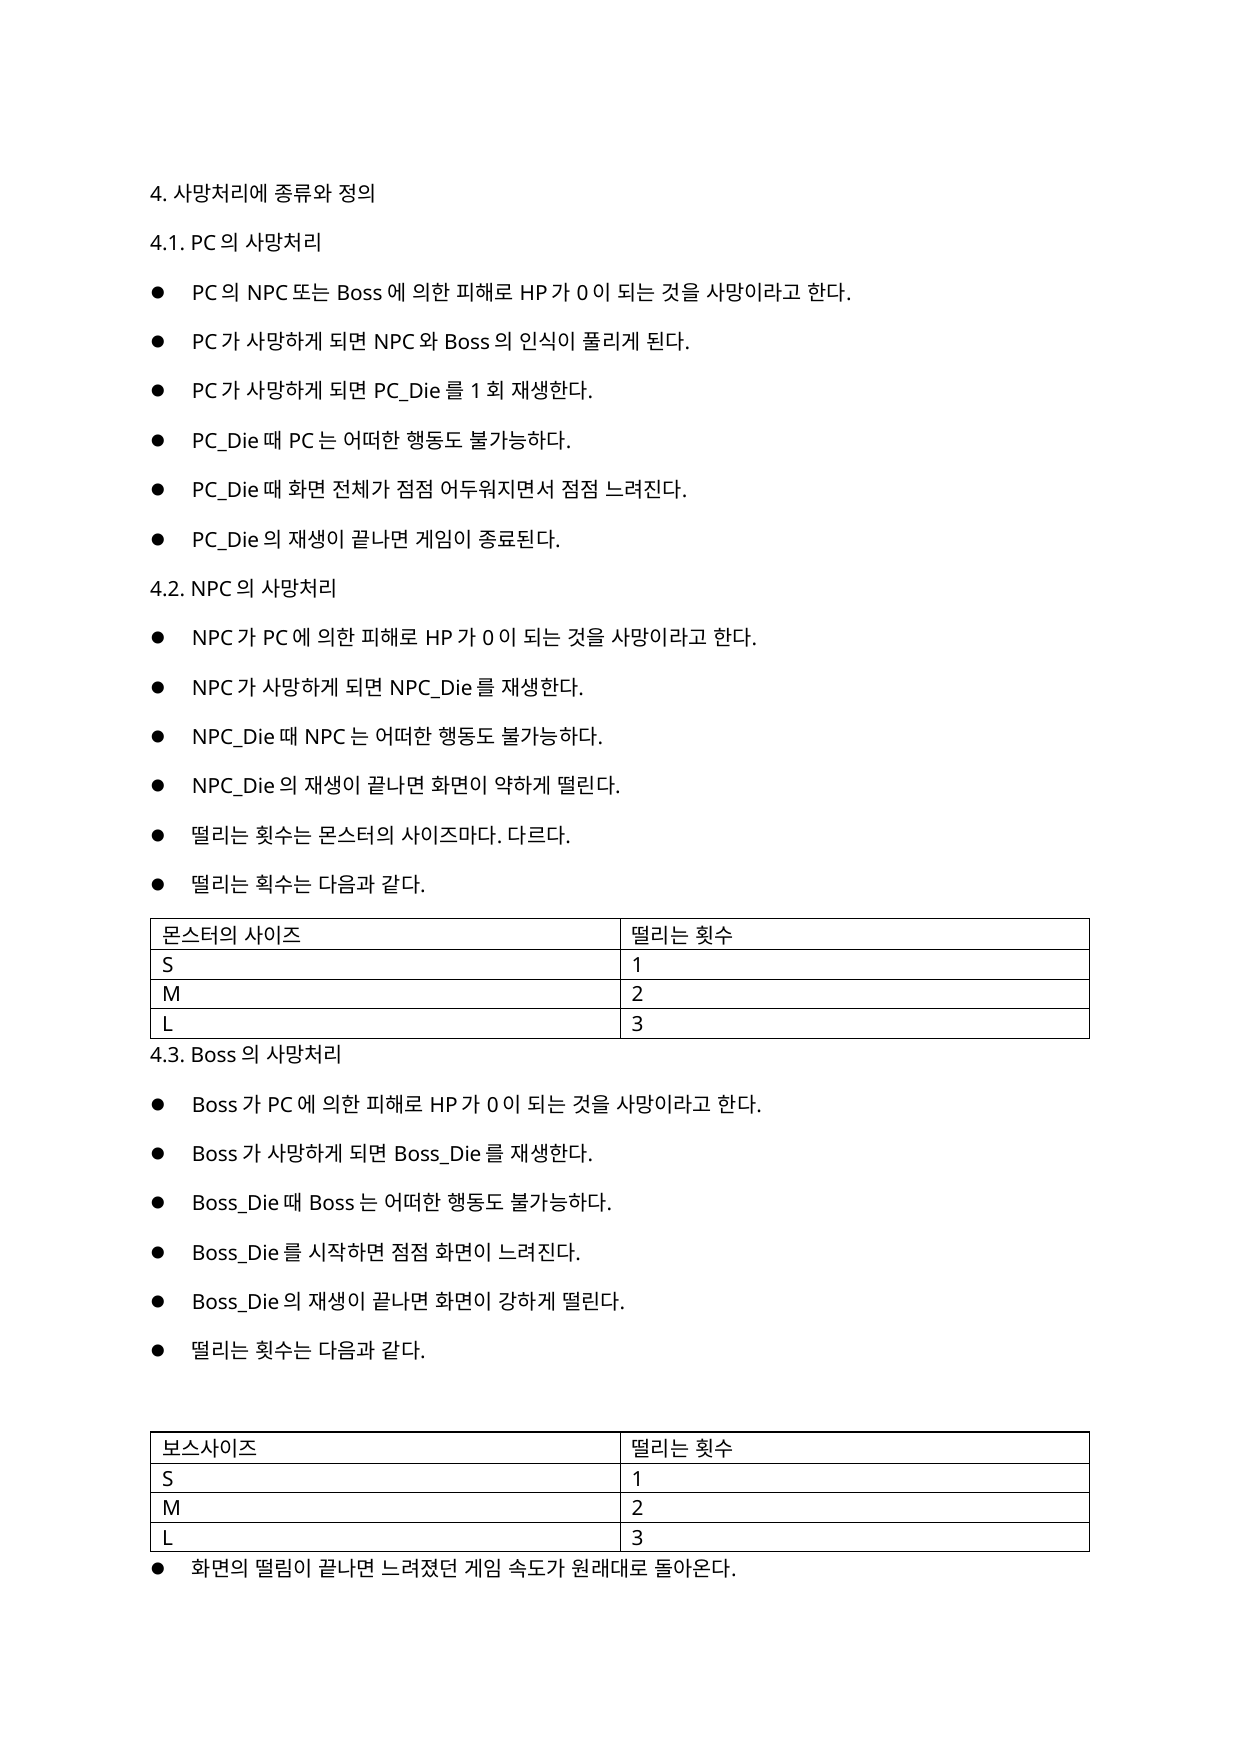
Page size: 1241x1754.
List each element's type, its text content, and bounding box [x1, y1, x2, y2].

list PC_Die때 화면 전체가 점점 어두워지면서 점점 느려진다. [150, 473, 1090, 504]
table_header 몬스터의 사이즈 [151, 919, 620, 949]
list PC가 사망하게 되면 NPC와 Boss의 인식이 풀리게 된다. [150, 325, 1090, 356]
table_cell 3 [621, 1523, 1089, 1551]
table_cell S [151, 1464, 620, 1492]
list PC_Die때 PC는 어떠한 행동도 불가능하다. [150, 424, 1090, 454]
table_cell 3 [621, 1009, 1089, 1037]
list Boss_Die의 재생이 끝나면 화면이 강하게 떨린다. [150, 1285, 1090, 1316]
table_cell M [151, 980, 620, 1008]
table_cell M [151, 1493, 620, 1522]
text 4.2. NPC의 사망처리 [150, 572, 1090, 602]
list Boss가 사망하게 되면 Boss_Die를 재생한다. [150, 1137, 1090, 1168]
list PC_Die의 재생이 끝나면 게임이 종료된다. [150, 523, 1090, 553]
table_header 떨리는 횟수 [621, 919, 1089, 949]
table_cell 1 [621, 950, 1089, 978]
table_header 보스사이즈 [151, 1433, 620, 1463]
table_cell 2 [621, 980, 1089, 1008]
table_cell 2 [621, 1493, 1089, 1522]
table_header 떨리는 횟수 [621, 1433, 1089, 1463]
list 화면의 떨림이 끝나면 느려졌던 게임 속도가 원래대로 돌아온다. [150, 1552, 1090, 1582]
list Boss_Die때 Boss는 어떠한 행동도 불가능하다. [150, 1187, 1090, 1217]
list 떨리는 횟수는 몬스터의 사이즈마다. 다르다. [150, 819, 1090, 849]
list Boss가 PC에 의한 피해로 HP가 0이 되는 것을 사망이라고 한다. [150, 1088, 1090, 1118]
table_cell 1 [621, 1464, 1089, 1492]
table_cell L [151, 1523, 620, 1551]
list 떨리는 횟수는 다음과 같다. [150, 1335, 1090, 1365]
list PC가 사망하게 되면 PC_Die를 1회 재생한다. [150, 375, 1090, 405]
list Boss_Die를 시작하면 점점 화면이 느려진다. [150, 1236, 1090, 1266]
list NPC가 PC에 의한 피해로 HP가 0이 되는 것을 사망이라고 한다. [150, 622, 1090, 652]
text 4. 사망처리에 종류와 정의 [150, 177, 1090, 207]
text 4.1. PC의 사망처리 [150, 227, 1090, 257]
table_cell S [151, 950, 620, 978]
list NPC_Die의 재생이 끝나면 화면이 약하게 떨린다. [150, 770, 1090, 800]
list NPC가 사망하게 되면 NPC_Die를 재생한다. [150, 671, 1090, 701]
table_cell L [151, 1009, 620, 1037]
text 4.3. Boss의 사망처리 [150, 1039, 1090, 1069]
list NPC_Die때 NPC는 어떠한 행동도 불가능하다. [150, 720, 1090, 751]
list PC의 NPC또는 Boss에 의한 피해로 HP가 0이 되는 것을 사망이라고 한다. [150, 276, 1090, 306]
list 떨리는 획수는 다음과 같다. [150, 868, 1090, 899]
